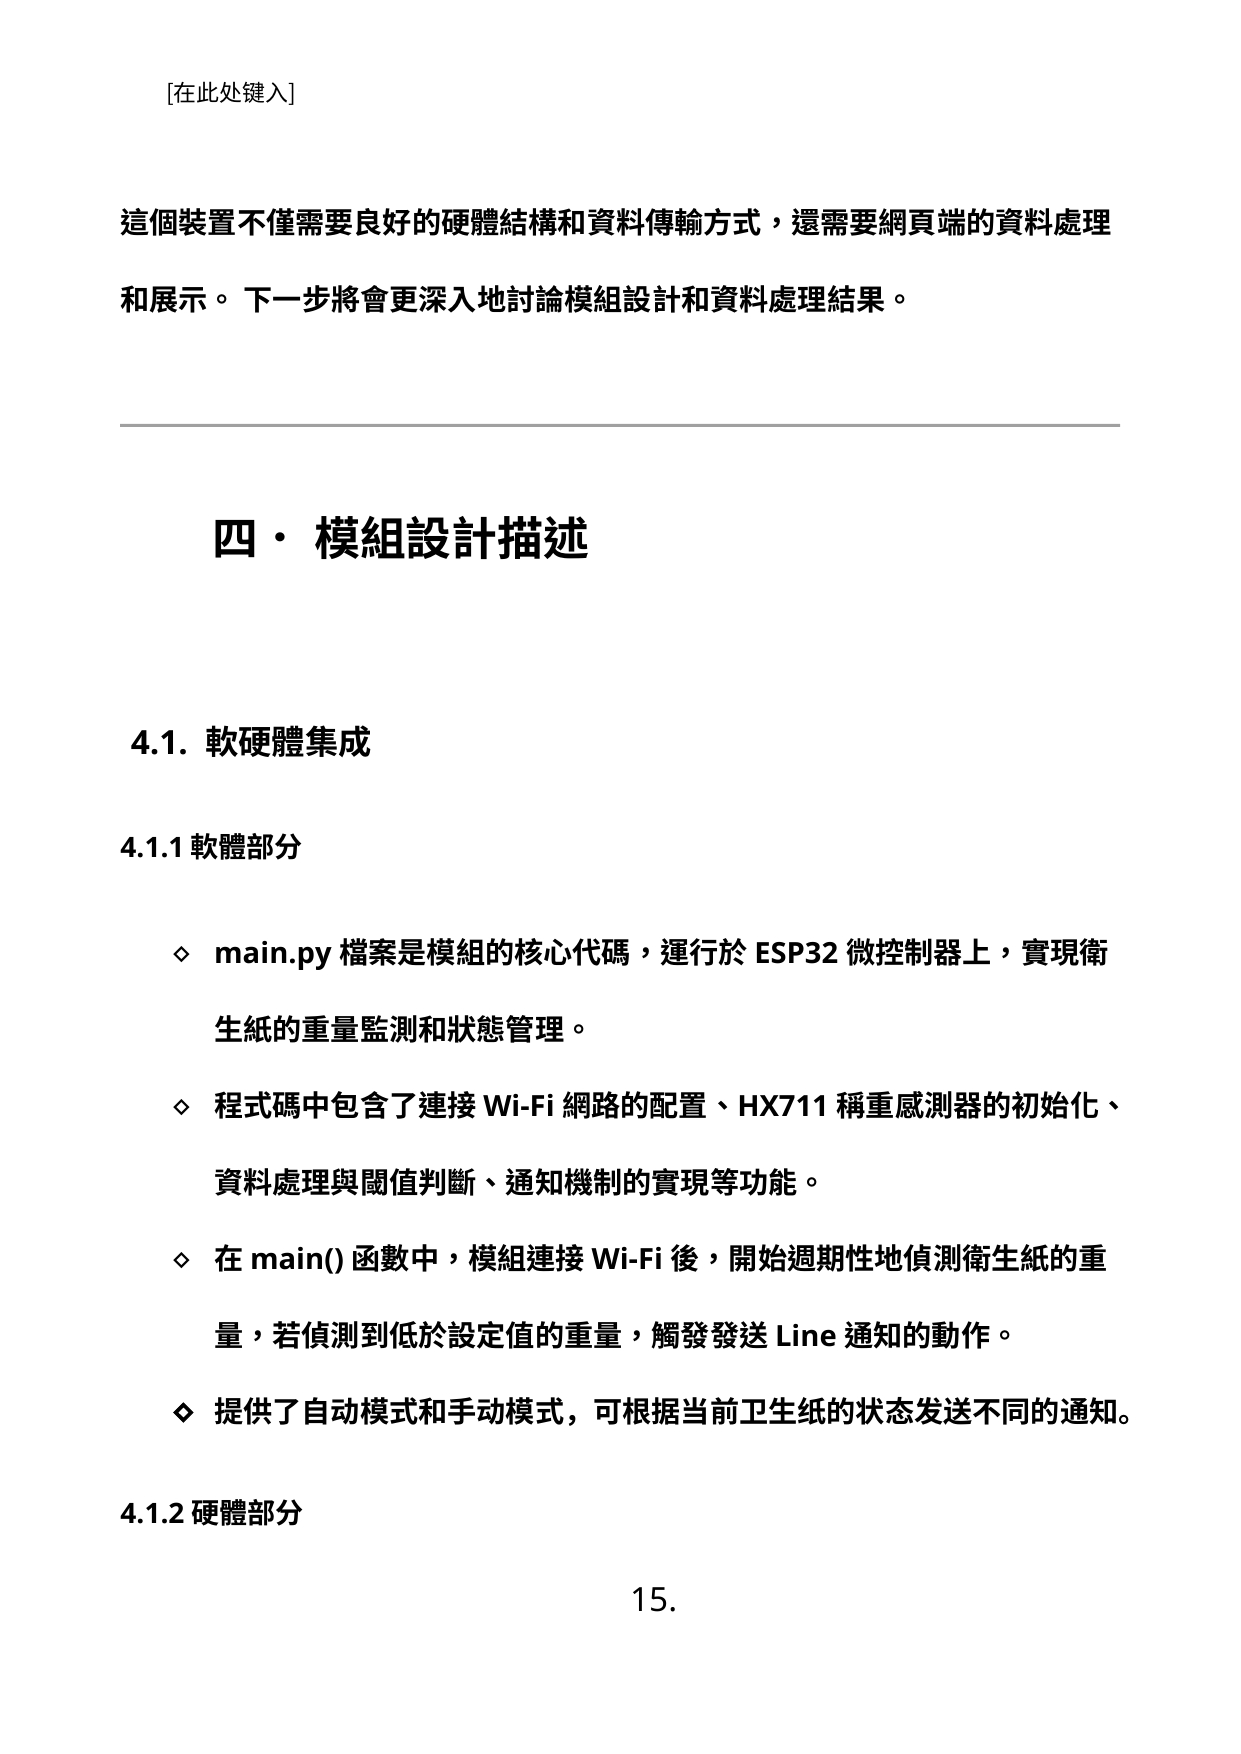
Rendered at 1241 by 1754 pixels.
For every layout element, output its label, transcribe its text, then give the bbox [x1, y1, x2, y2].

subtitle 4.1.1軟體部分 [120, 807, 1120, 884]
list 提供了自动模式和手动模式，可根据当前卫生纸的状态发送不同的通知。 [170, 1372, 1120, 1448]
text 這個裝置不僅需要良好的硬體結構和資料傳輸方式，還需要網頁端的資料處理和展示。 下一步將會更深入地討論模組設計和資料處理結果。 [120, 183, 1120, 336]
list 在 main() 函數中，模組連接 Wi-Fi 後，開始週期性地偵測衛生紙的重量，若偵測到低於設定值的重量，觸發發送 Line 通知的動作。 [170, 1219, 1120, 1372]
list main.py 檔案是模組的核心代碼，運行於 ESP32 微控制器上，實現衛生紙的重量監測和狀態管理。 [170, 913, 1120, 1066]
subtitle 四． 模組設計描述 [120, 497, 1120, 574]
list 程式碼中包含了連接 Wi-Fi 網路的配置、HX711 稱重感測器的初始化、資料處理與閾值判斷、通知機制的實現等功能。 [170, 1066, 1120, 1219]
subtitle 4.1. 軟硬體集成 [131, 702, 1095, 778]
text 4.1.2 硬體部分 [120, 1473, 1120, 1550]
